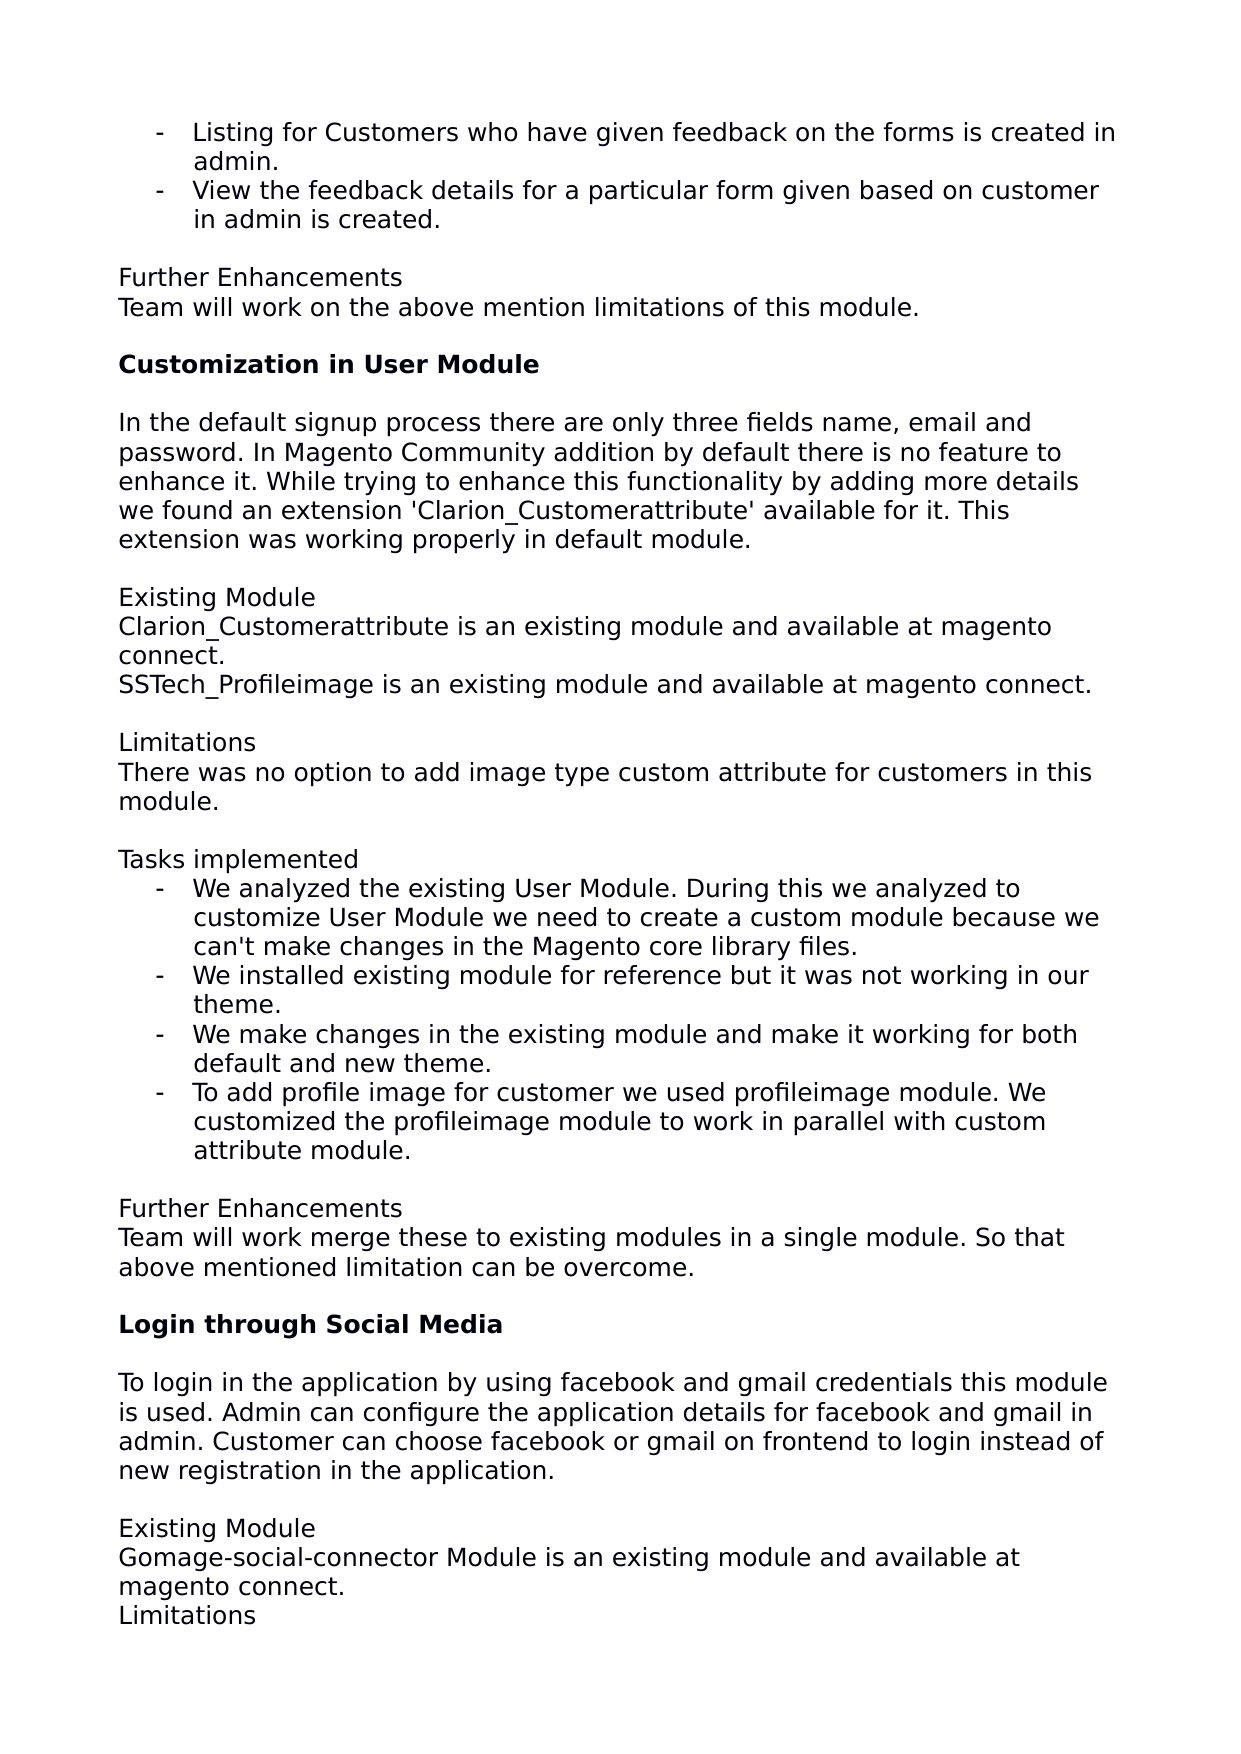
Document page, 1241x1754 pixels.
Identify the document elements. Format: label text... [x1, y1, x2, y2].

text Existing Module [118, 583, 1122, 612]
text Limitations [118, 1601, 1122, 1631]
text Further Enhancements [118, 1194, 1122, 1223]
list Listing for Customers who have given feedback on the forms is created in admin. [156, 118, 1122, 176]
list We analyzed the existing User Module. During this we analyzed to customize User Module we need to create a custom module because we can't make changes in the Magento core library files. [156, 874, 1122, 961]
text There was no option to add image type custom attribute for customers in this module. [118, 758, 1122, 816]
text Customization in User Module [118, 351, 1122, 380]
list We installed existing module for reference but it was not working in our theme. [156, 961, 1122, 1020]
list We make changes in the existing module and make it working for both default and new theme. [156, 1020, 1122, 1078]
text Login through Social Media [118, 1311, 1122, 1340]
text Team will work on the above mention limitations of this module. [118, 293, 1122, 322]
text Gomage-social-connector Module is an existing module and available at magento connect. [118, 1543, 1122, 1601]
text Limitations [118, 728, 1122, 758]
text Further Enhancements [118, 263, 1122, 293]
text Existing Module [118, 1514, 1122, 1543]
text Team will work merge these to existing modules in a single module. So that above mentioned limitation can be overcome. [118, 1223, 1122, 1282]
text Tasks implemented [118, 845, 1122, 874]
text In the default signup process there are only three fields name, email and password. In Magento Community addition by default there is no feature to enhance it. While trying to enhance this functionality by adding more details we found an extension 'Clarion_Customerattribute' available for it. This extension was working properly in default module. [118, 408, 1122, 554]
text SSTech_Profileimage is an existing module and available at magento connect. [118, 671, 1122, 700]
list To add profile image for customer we used profileimage module. We customized the profileimage module to work in parallel with custom attribute module. [156, 1078, 1122, 1166]
text To login in the application by using facebook and gmail credentials this module is used. Admin can configure the application details for facebook and gmail in admin. Customer can choose facebook or gmail on frontend to login instead of new registration in the application. [118, 1368, 1122, 1485]
list View the feedback details for a particular form given based on customer in admin is created. [156, 176, 1122, 235]
text Clarion_Customerattribute is an existing module and available at magento connect. [118, 612, 1122, 671]
